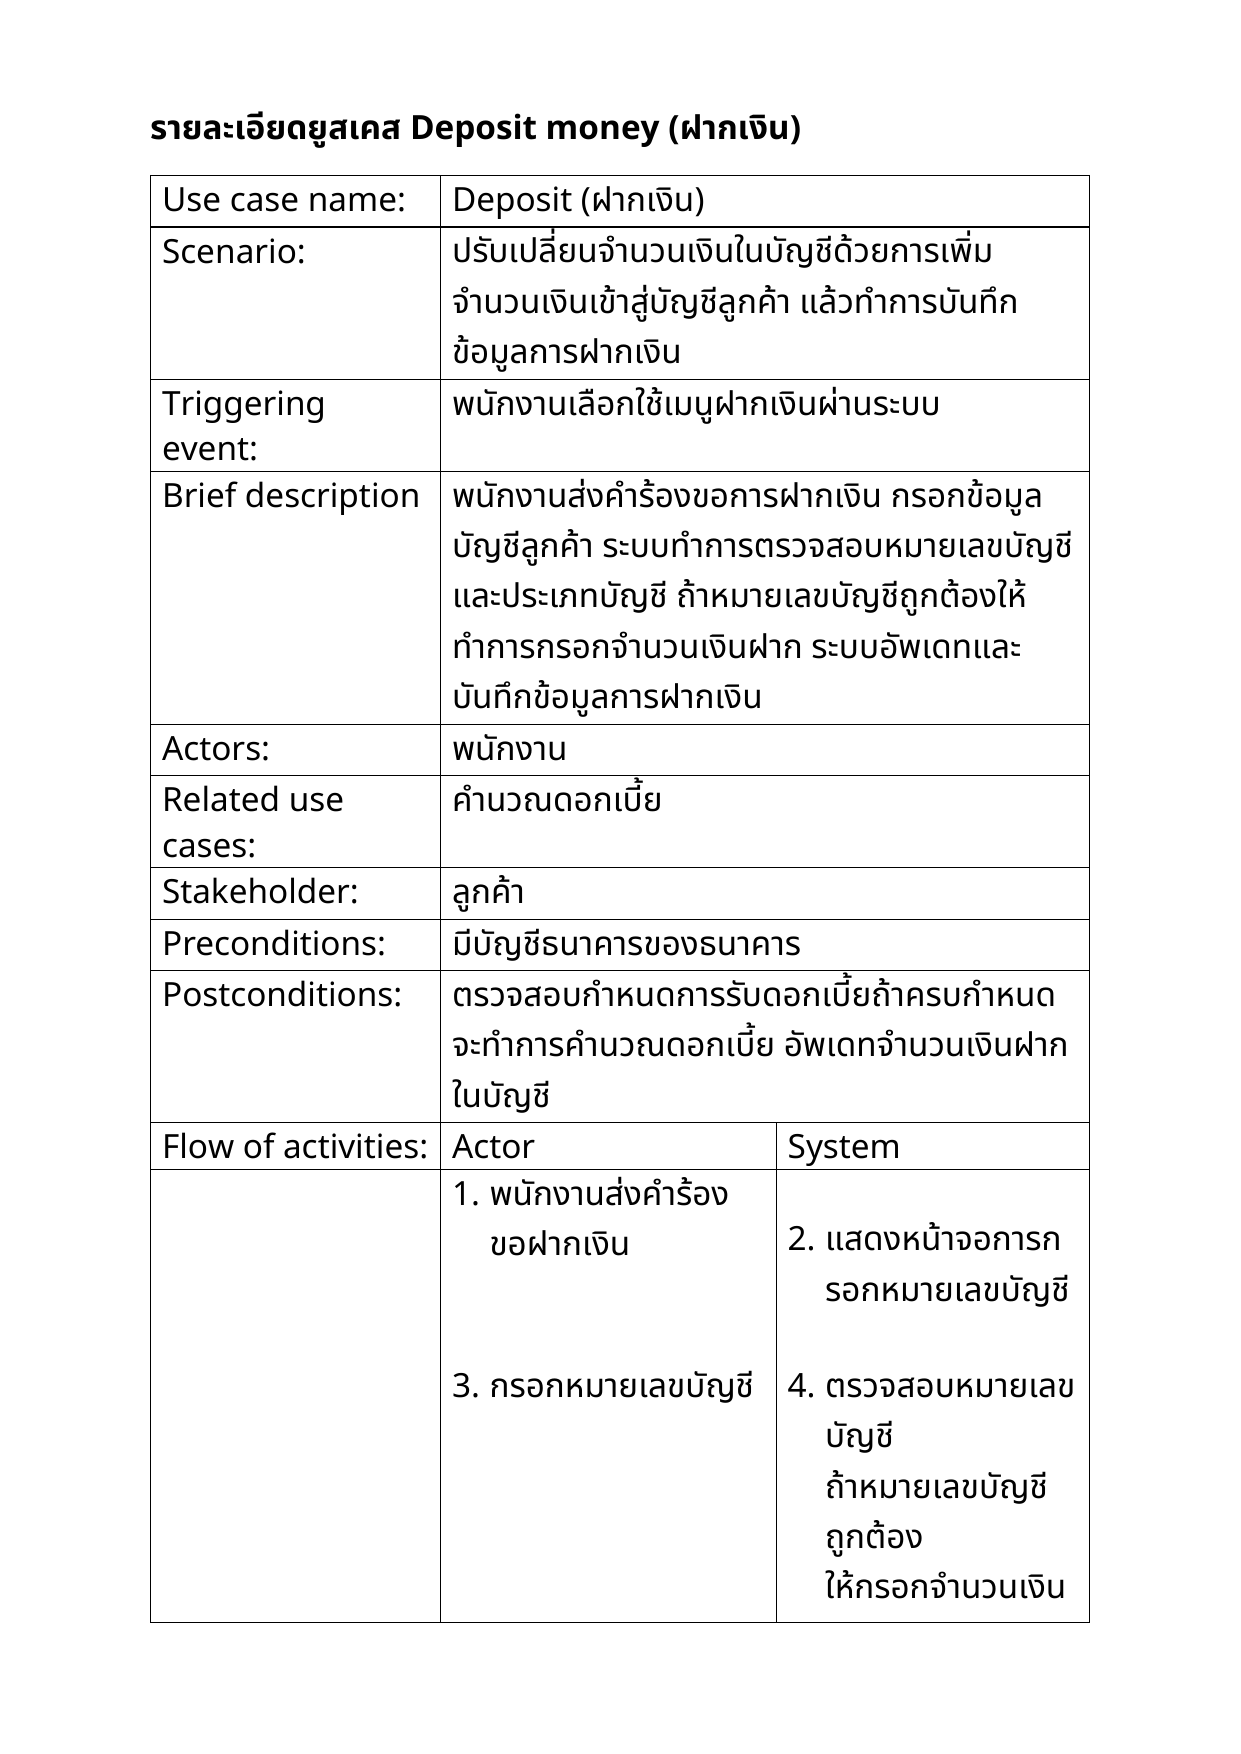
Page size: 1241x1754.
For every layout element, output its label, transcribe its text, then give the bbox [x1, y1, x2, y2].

table_cell พนักงานเลือกใช้เมนูฝากเงินผ่านระบบ [441, 380, 1089, 471]
table_cell Brief description [151, 472, 440, 724]
table_header Use case name: [151, 176, 440, 226]
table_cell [441, 1170, 776, 1622]
text รายละเอียดยูสเคส Deposit money (ฝากเงิน) [150, 103, 1090, 154]
table_cell Actor [441, 1123, 776, 1169]
table_cell ลูกค้า [441, 868, 1089, 918]
table_cell Actors: [151, 725, 440, 775]
table_cell Related use cases: [151, 776, 440, 867]
table_cell Scenario: [151, 228, 440, 379]
table_cell Postconditions: [151, 971, 440, 1122]
table_cell มีบัญชีธนาคารของธนาคาร [441, 920, 1089, 970]
table_cell Preconditions: [151, 920, 440, 970]
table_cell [777, 1170, 1089, 1622]
table_cell คำนวณดอกเบี้ย [441, 776, 1089, 867]
table_cell พนักงานส่งคำร้องขอการฝากเงิน กรอกข้อมูลบัญชีลูกค้า ระบบทำการตรวจสอบหมายเลขบัญชีและประเภทบัญชี ถ้าหมายเลขบัญชีถูกต้องให้ทำการกรอกจำนวนเงินฝาก ระบบอัพเดทและบันทึกข้อมูลการฝากเงิน [441, 472, 1089, 724]
table_cell Stakeholder: [151, 868, 440, 918]
table_cell [151, 1170, 440, 1622]
table_header Deposit (ฝากเงิน) [441, 176, 1089, 226]
table_cell ปรับเปลี่ยนจำนวนเงินในบัญชีด้วยการเพิ่มจำนวนเงินเข้าสู่บัญชีลูกค้า แล้วทำการบันทึกข้อมูลการฝากเงิน [441, 228, 1089, 379]
table_cell System [777, 1123, 1089, 1169]
table_cell Triggering event: [151, 380, 440, 471]
table_cell ตรวจสอบกำหนดการรับดอกเบี้ยถ้าครบกำหนดจะทำการคำนวณดอกเบี้ย อัพเดทจำนวนเงินฝากในบัญชี [441, 971, 1089, 1122]
table_cell Flow of activities: [151, 1123, 440, 1169]
table_cell พนักงาน [441, 725, 1089, 775]
